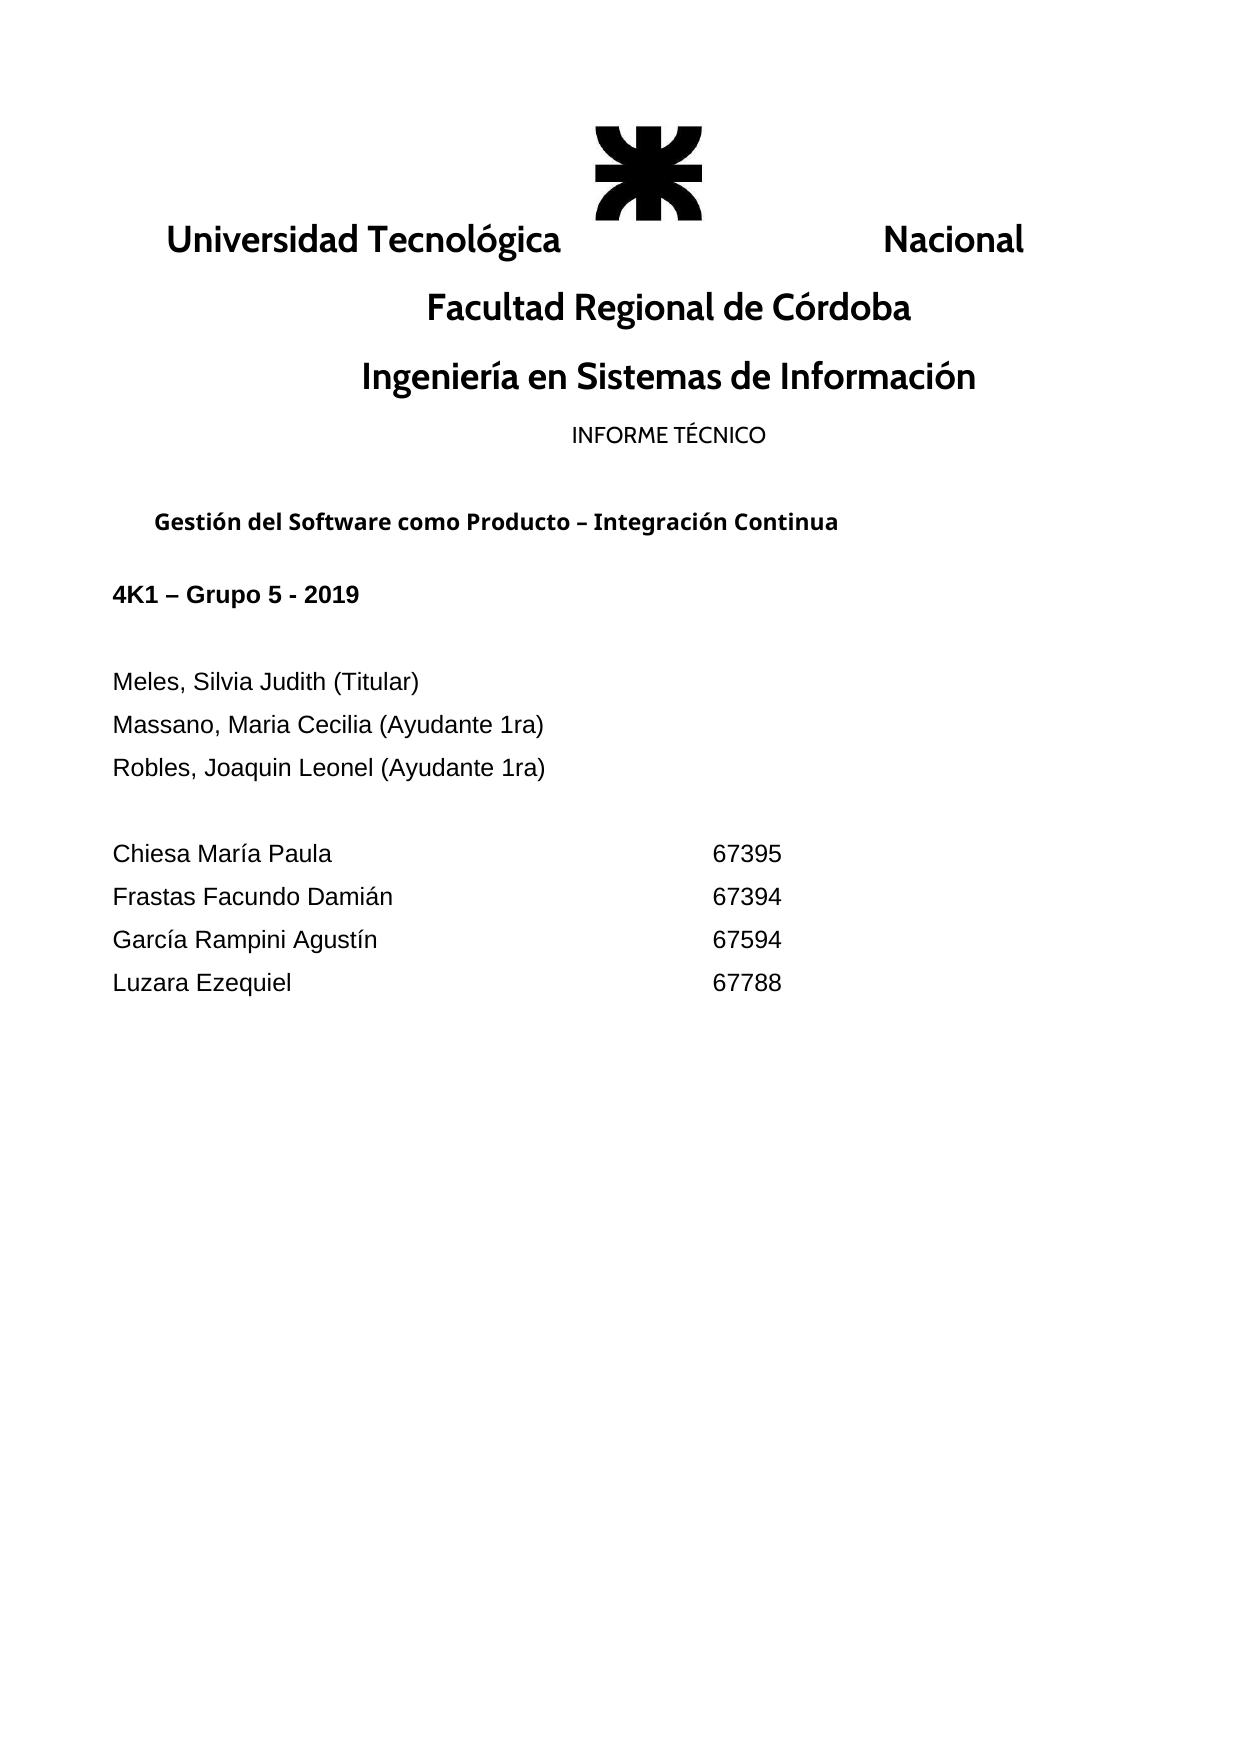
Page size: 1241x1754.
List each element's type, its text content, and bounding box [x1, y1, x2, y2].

text Ingeniería en Sistemas de Información [112, 353, 1184, 398]
text Universidad Tecnológica Nacional [112, 216, 1184, 262]
text Robles, Joaquin Leonel (Ayudante 1ra) [112, 753, 1184, 782]
text Meles, Silvia Judith (Titular) [112, 667, 1184, 695]
text García Rampini Agustín 67594 [112, 925, 1184, 954]
text 4K1 – Grupo 5 - 2019 [112, 580, 1184, 609]
text Gestión del Software como Producto – Integración Continua [112, 506, 1184, 537]
text Chiesa María Paula 67395 [112, 839, 1184, 868]
text Frastas Facundo Damián 67394 [112, 882, 1184, 911]
text Massano, Maria Cecilia (Ayudante 1ra) [112, 710, 1184, 738]
text Facultad Regional de Córdoba [112, 285, 1184, 330]
text Luzara Ezequiel 67788 [112, 968, 1184, 997]
picture [592, 120, 705, 221]
